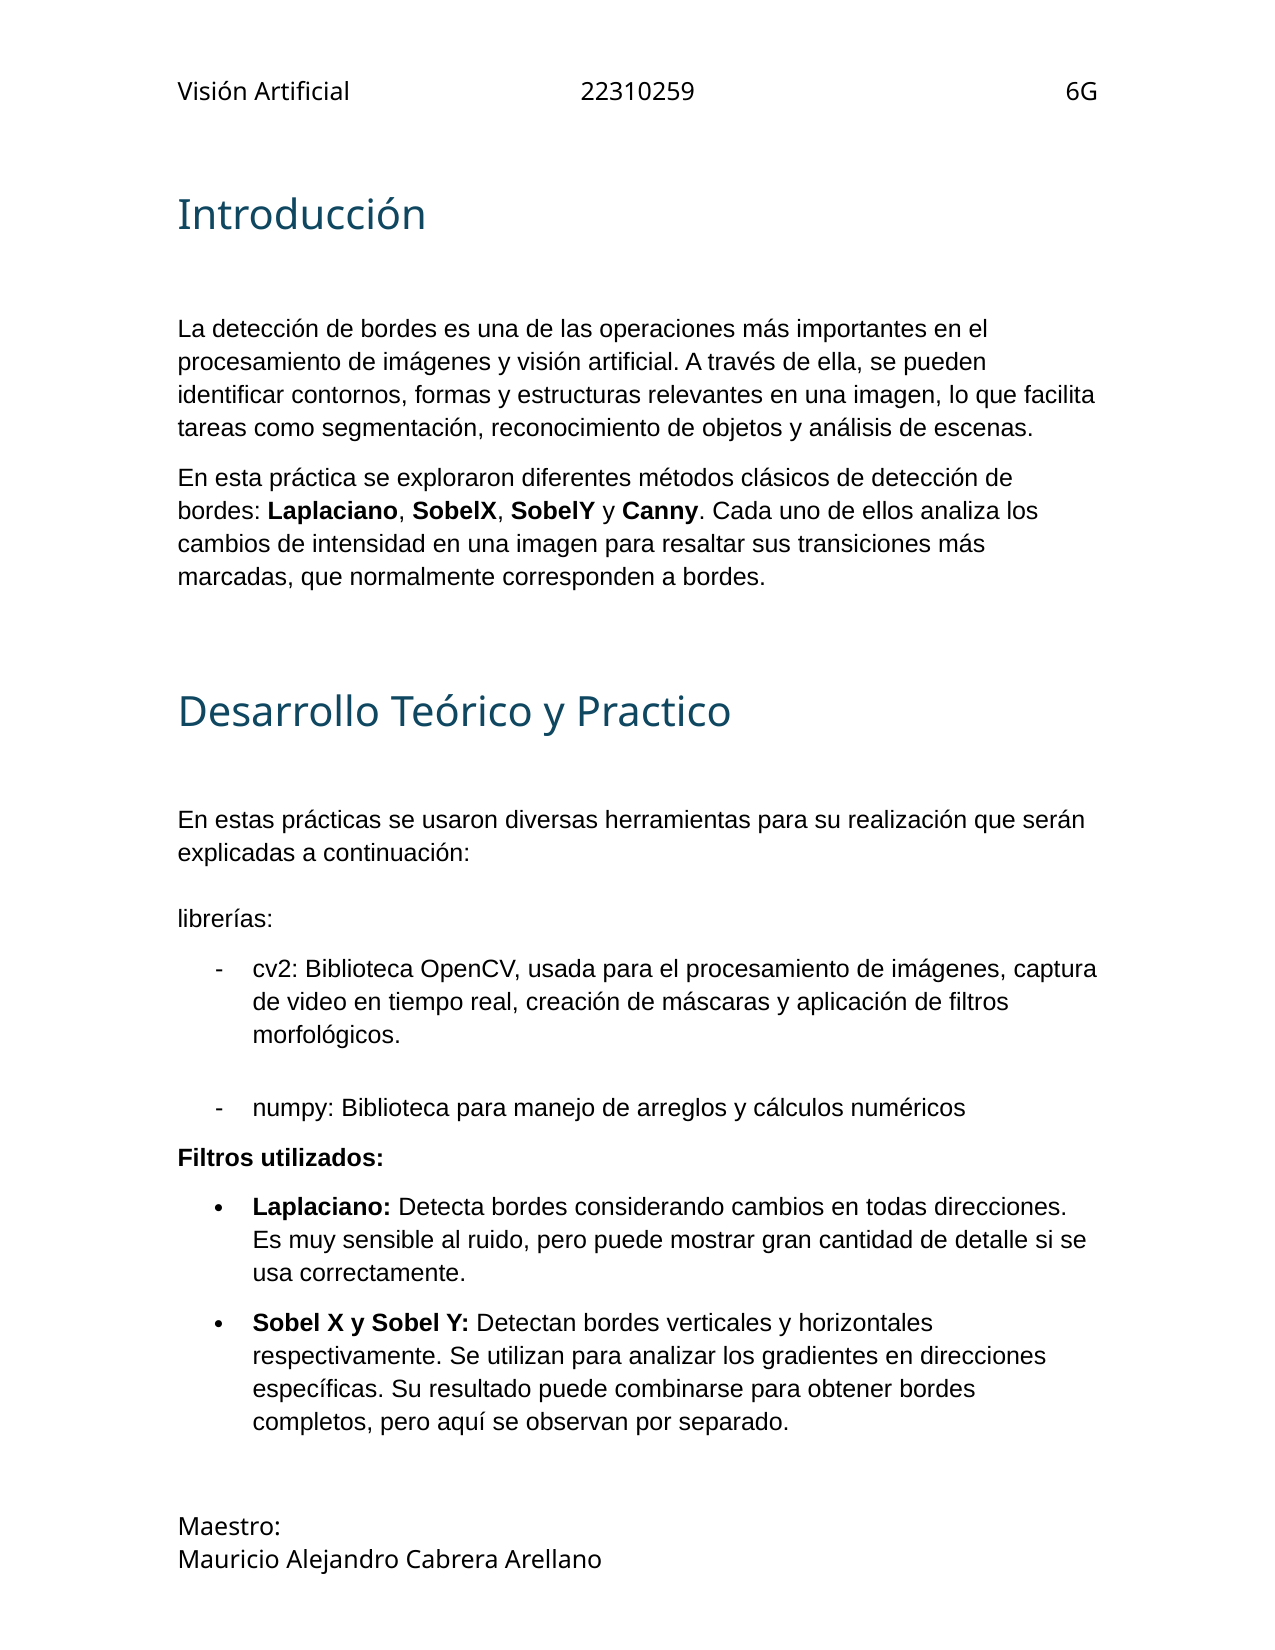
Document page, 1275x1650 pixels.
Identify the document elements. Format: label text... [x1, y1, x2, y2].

list Laplaciano: Detecta bordes considerando cambios en todas direcciones. Es muy sensible al ruido, pero puede mostrar gran cantidad de detalle si se usa correctamente. [215, 1192, 1098, 1287]
text La detección de bordes es una de las operaciones más importantes en el procesamiento de imágenes y visión artificial. A través de ella, se pueden identificar contornos, formas y estructuras relevantes en una imagen, lo que facilita tareas como segmentación, reconocimiento de objetos y análisis de escenas. [177, 314, 1098, 442]
list numpy: Biblioteca para manejo de arreglos y cálculos numéricos [215, 1093, 1098, 1122]
text En estas prácticas se usaron diversas herramientas para su realización que serán explicadas a continuación: librerías: [177, 805, 1098, 933]
subtitle Introducción [177, 185, 1098, 242]
subtitle Desarrollo Teórico y Practico [177, 682, 1098, 739]
text Filtros utilizados: [177, 1143, 1098, 1171]
list cv2: Biblioteca OpenCV, usada para el procesamiento de imágenes, captura de video en tiempo real, creación de máscaras y aplicación de filtros morfológicos. [215, 954, 1098, 1088]
text En esta práctica se exploraron diferentes métodos clásicos de detección de bordes: Laplaciano, SobelX, SobelY y Canny. Cada uno de ellos analiza los cambios de intensidad en una imagen para resaltar sus transiciones más marcadas, que normalmente corresponden a bordes. [177, 463, 1098, 590]
list Sobel X y Sobel Y: Detectan bordes verticales y horizontales respectivamente. Se utilizan para analizar los gradientes en direcciones específicas. Su resultado puede combinarse para obtener bordes completos, pero aquí se observan por separado. [215, 1308, 1098, 1436]
